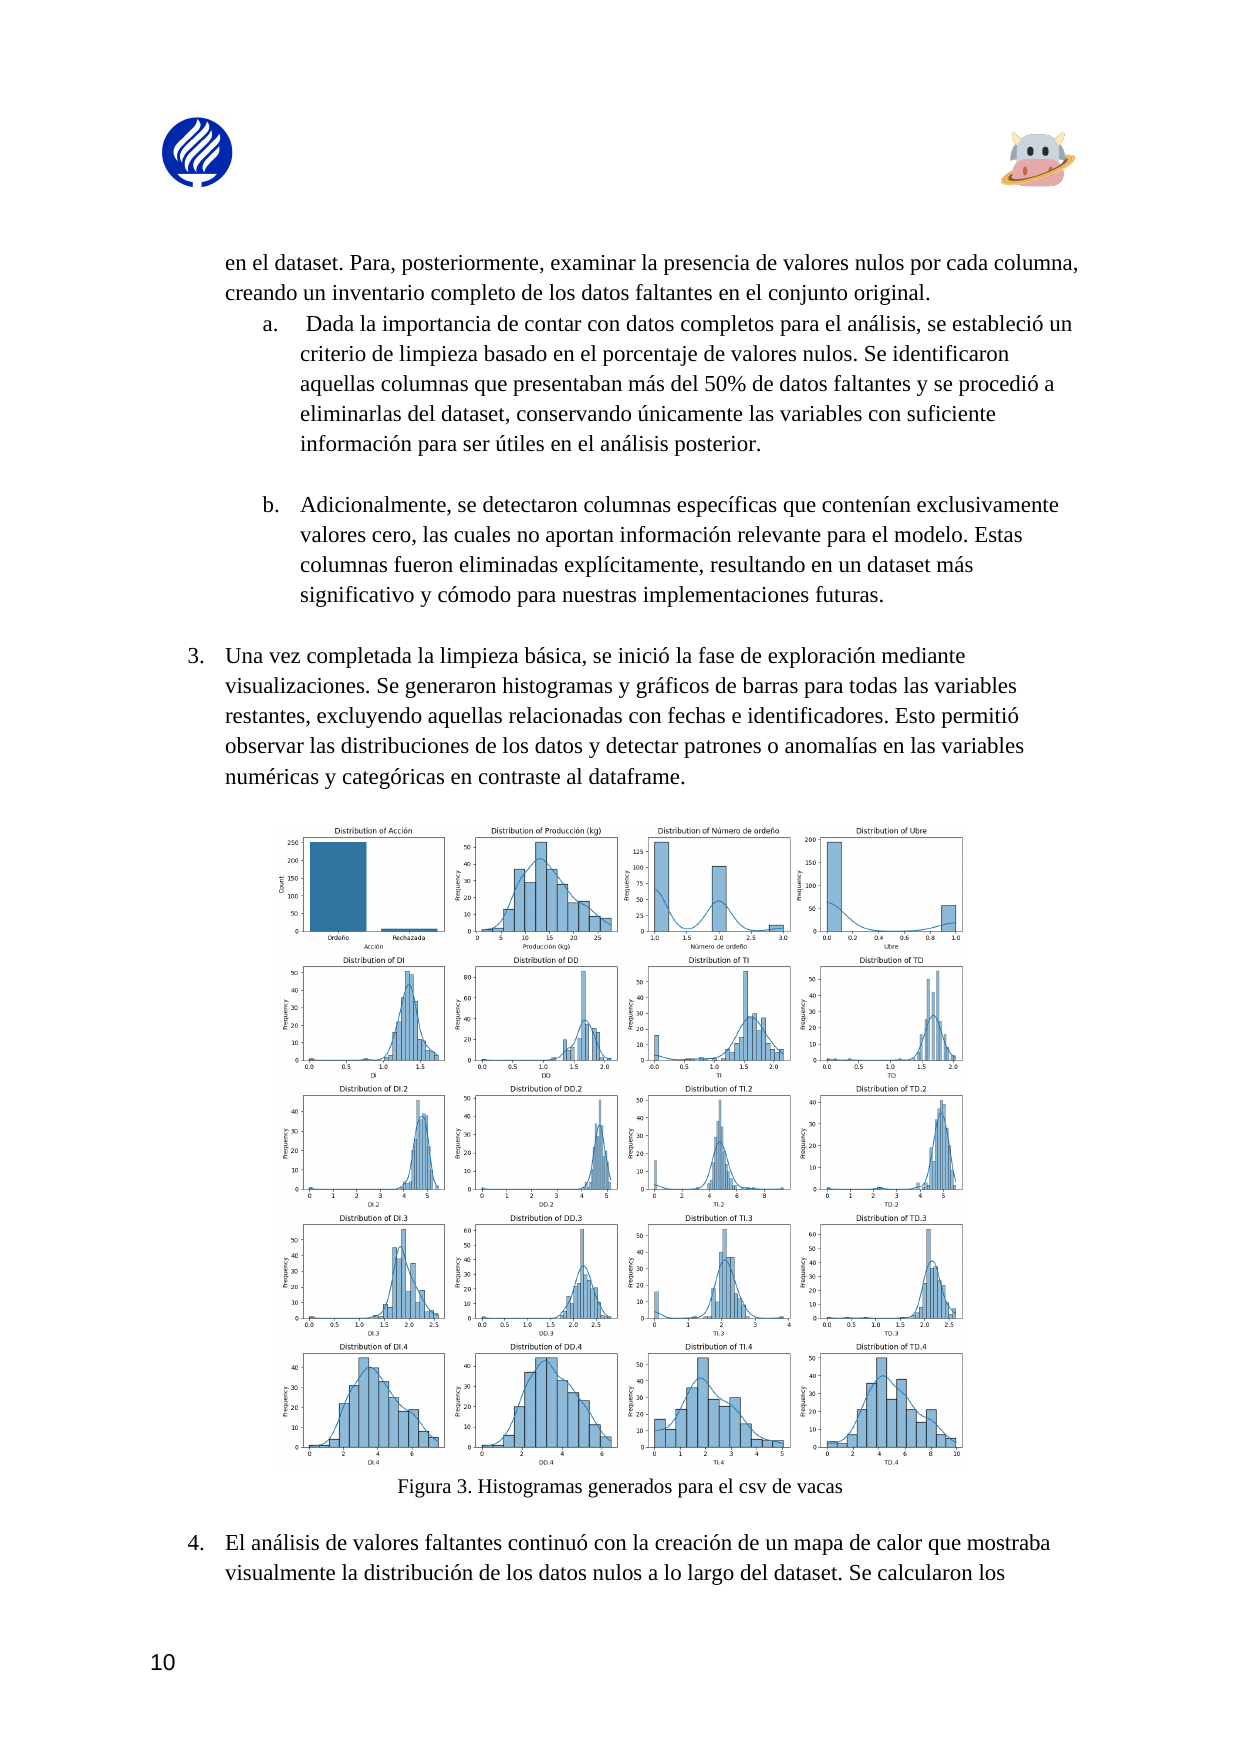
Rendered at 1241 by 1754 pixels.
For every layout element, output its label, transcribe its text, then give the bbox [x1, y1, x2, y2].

text Figura 3. Histogramas generados para el csv de vacas [150, 1474, 1090, 1498]
picture [274, 823, 966, 1470]
list Dada la importancia de contar con datos completos para el análisis, se estableció un criterio de limpieza basado en el porcentaje de valores nulos. Se identificaron aquellas columnas que presentaban más del 50% de datos faltantes y se procedió a eliminarlas del dataset, conservando únicamente las variables con suficiente información para ser útiles en el análisis posterior. [262, 309, 1090, 457]
picture [160, 115, 233, 189]
picture [995, 115, 1081, 201]
list Adicionalmente, se detectaron columnas específicas que contenían exclusivamente valores cero, las cuales no aportan información relevante para el modelo. Estas columnas fueron eliminadas explícitamente, resultando en un dataset más significativo y cómodo para nuestras implementaciones futuras. [262, 491, 1090, 608]
list Una vez completada la limpieza básica, se inició la fase de exploración mediante visualizaciones. Se generaron histogramas y gráficos de barras para todas las variables restantes, excluyendo aquellas relacionadas con fechas e identificadores. Esto permitió observar las distribuciones de los datos y detectar patrones o anomalías en las variables numéricas y categóricas en contraste al dataframe. [187, 642, 1090, 789]
